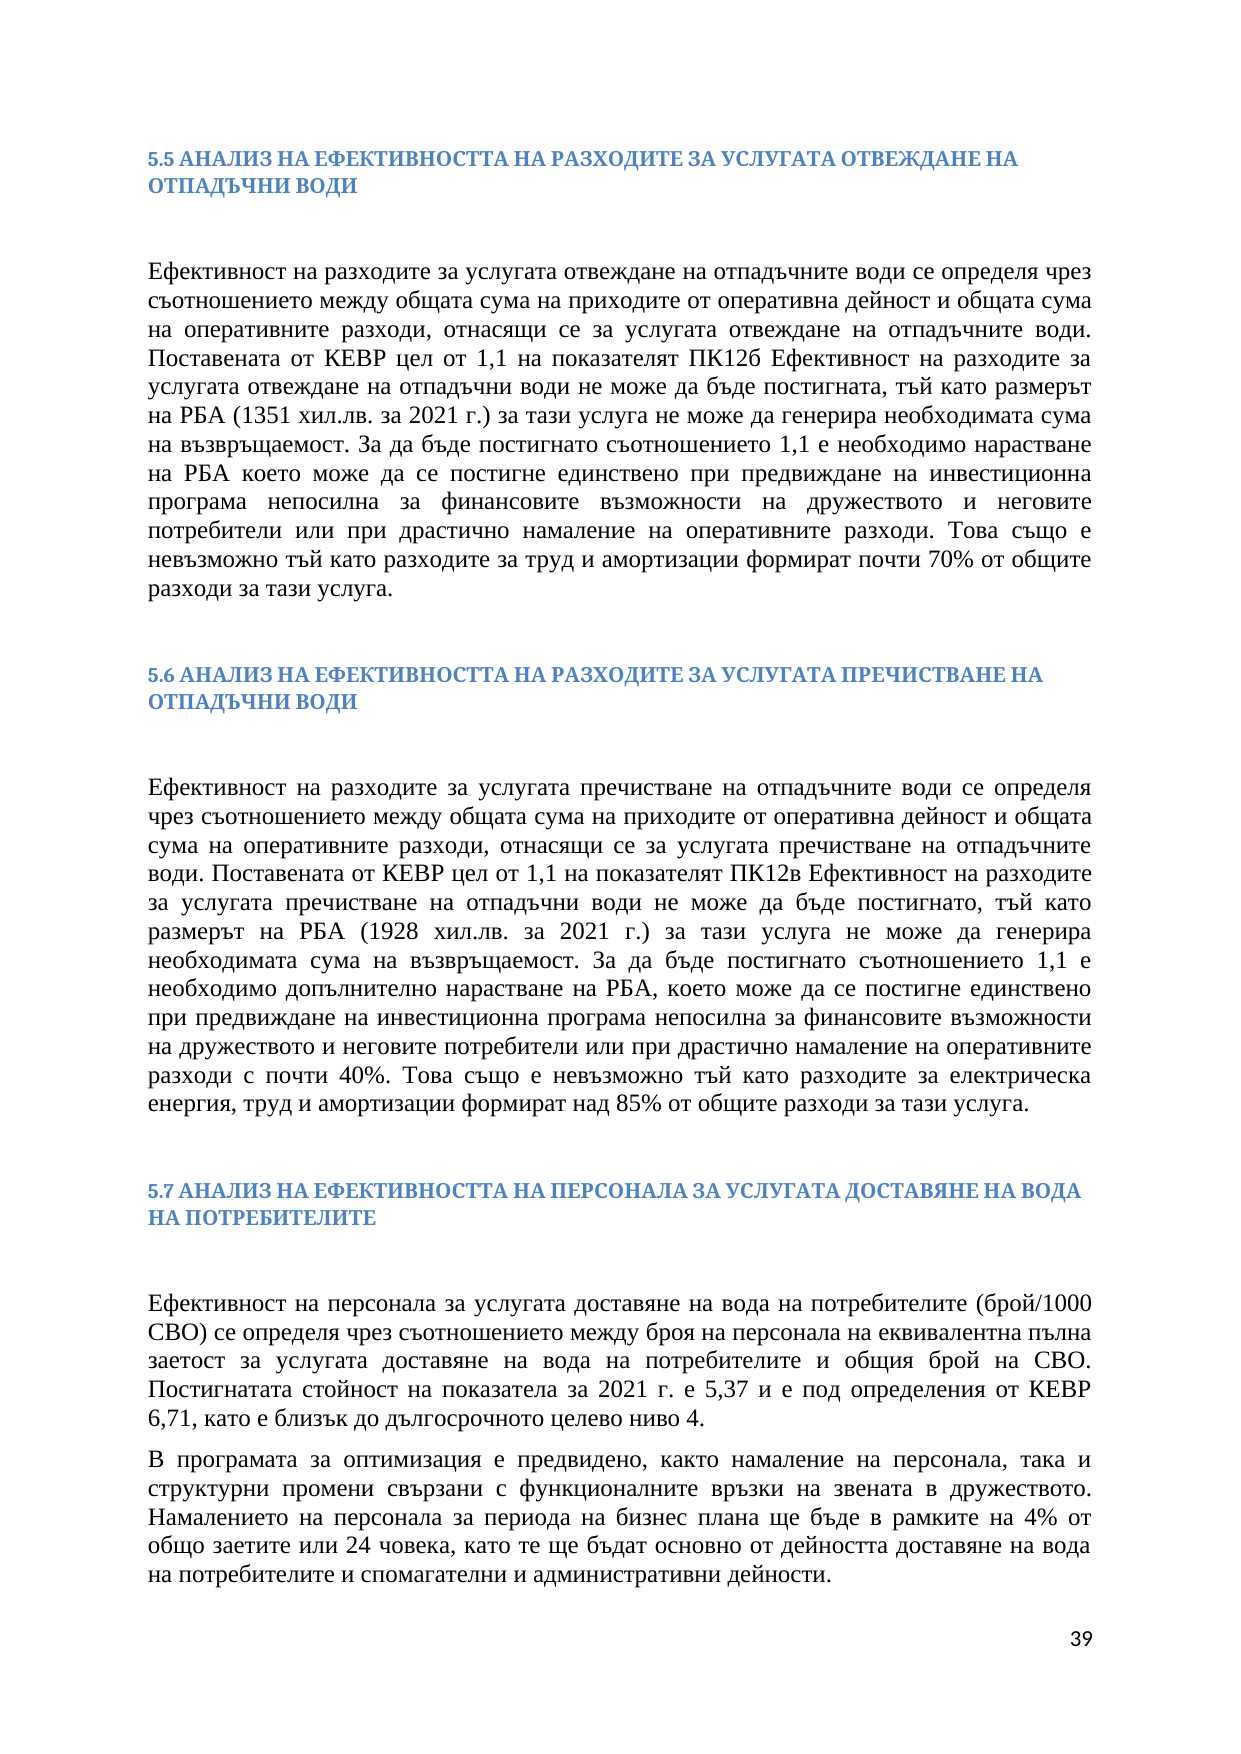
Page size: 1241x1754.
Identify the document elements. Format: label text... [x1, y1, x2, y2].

subtitle 5.7 АНАЛИЗ НА ЕФЕКТИВНОСТТА НА ПЕРСОНАЛА ЗА УСЛУГАТА ДОСТАВЯНЕ НА ВОДА НА ПОТРЕБИТЕЛИТЕ [148, 1179, 1093, 1231]
text Ефективност на персонала за услугата доставяне на вода на потребителите (брой/1000 СВО) се определя чрез съотношението между броя на персонала на еквивалентна пълна заетост за услугата доставяне на вода на потребителите и общия брой на СВО. Постигнатата стойност на показатела за 2021 г. е 5,37 и е под определения от КЕВР 6,71, като е близък до дългосрочното целево ниво 4. [148, 1288, 1093, 1432]
text Ефективност на разходите за услугата пречистване на отпадъчните води се определя чрез съотношението между общата сума на приходите от оперативна дейност и общата сума на оперативните разходи, отнасящи се за услугата пречистване на отпадъчните води. Поставената от КЕВР цел от 1,1 на показателят ПК12в Ефективност на разходите за услугата пречистване на отпадъчни води не може да бъде постигнато, тъй като размерът на РБА (1928 хил.лв. за 2021 г.) за тази услуга не може да генерира необходимата сума на възвръщаемост. За да бъде постигнато съотношението 1,1 е необходимо допълнително нарастване на РБА, което може да се постигне единствено при предвиждане на инвестиционна програма непосилна за финансовите възможности на дружеството и неговите потребители или при драстично намаление на оперативните разходи с почти 40%. Това също е невъзможно тъй като разходите за електрическа енергия, труд и амортизации формират над 85% от общите разходи за тази услуга. [148, 772, 1093, 1117]
subtitle 5.5 АНАЛИЗ НА ЕФЕКТИВНОСТТА НА РАЗХОДИТЕ ЗА УСЛУГАТА ОТВЕЖДАНЕ НА ОТПАДЪЧНИ ВОДИ [148, 148, 1093, 199]
text В програмата за оптимизация е предвидено, както намаление на персонала, така и структурни промени свързани с функционалните връзки на звената в дружеството. Намалението на персонала за периода на бизнес плана ще бъде в рамките на 4% от общо заетите или 24 човека, като те ще бъдат основно от дейността доставяне на вода на потребителите и спомагателни и административни дейности. [148, 1444, 1093, 1588]
text Ефективност на разходите за услугата отвеждане на отпадъчните води се определя чрез съотношението между общата сума на приходите от оперативна дейност и общата сума на оперативните разходи, отнасящи се за услугата отвеждане на отпадъчните води. Поставената от КЕВР цел от 1,1 на показателят ПК12б Ефективност на разходите за услугата отвеждане на отпадъчни води не може да бъде постигната, тъй като размерът на РБА (1351 хил.лв. за 2021 г.) за тази услуга не може да генерира необходимата сума на възвръщаемост. За да бъде постигнато съотношението 1,1 е необходимо нарастване на РБА което може да се постигне единствено при предвиждане на инвестиционна програма непосилна за финансовите възможности на дружеството и неговите потребители или при драстично намаление на оперативните разходи. Това също е невъзможно тъй като разходите за труд и амортизации формират почти 70% от общите разходи за тази услуга. [148, 256, 1093, 601]
subtitle 5.6 АНАЛИЗ НА ЕФЕКТИВНОСТТА НА РАЗХОДИТЕ ЗА УСЛУГАТА ПРЕЧИСТВАНЕ НА ОТПАДЪЧНИ ВОДИ [148, 663, 1093, 715]
